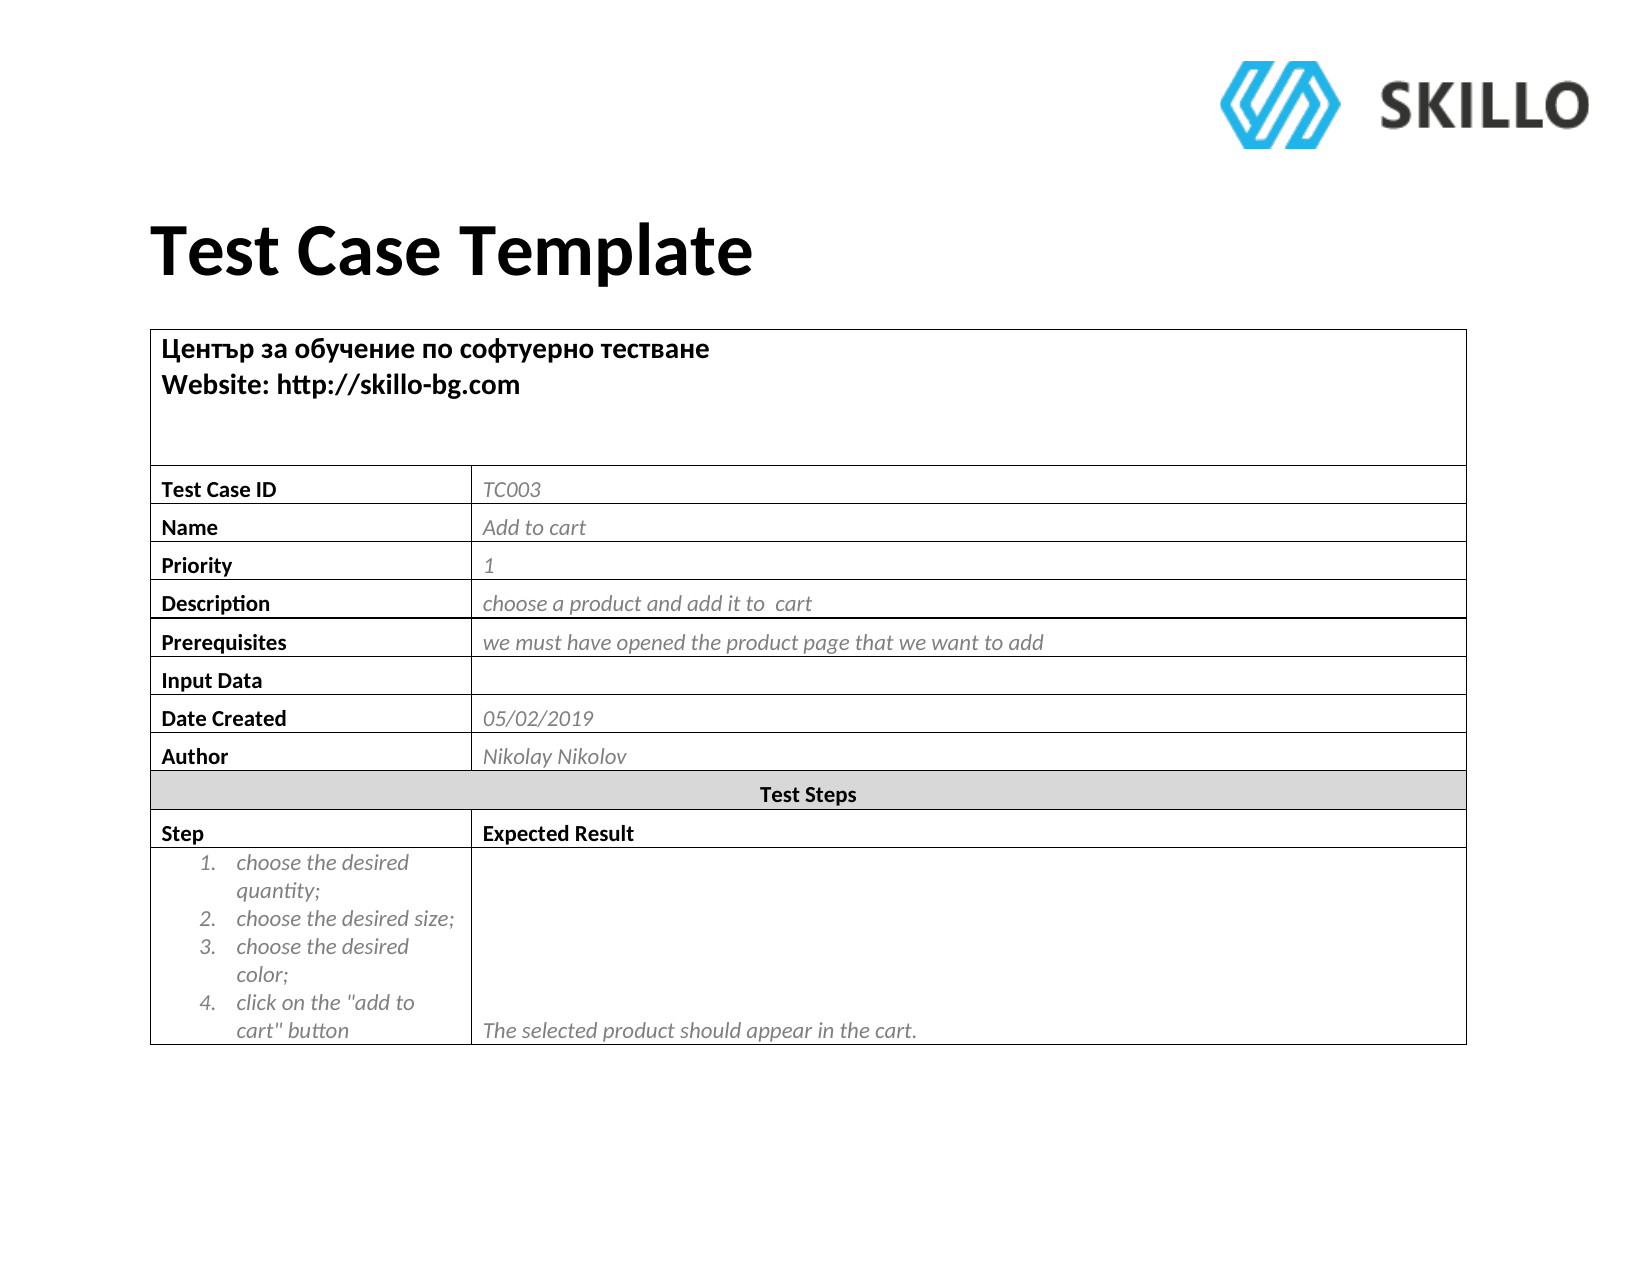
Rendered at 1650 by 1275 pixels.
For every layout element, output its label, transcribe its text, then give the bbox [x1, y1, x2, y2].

picture [1220, 61, 1589, 149]
table_cell choose the desired quantity; choose the desired size; choose the desired color; click on the "add to cart" button [151, 848, 471, 1044]
table_cell Name [151, 504, 471, 541]
table_cell The selected product should appear in the cart. [472, 848, 1466, 1044]
table_cell Step [151, 810, 471, 847]
table_cell Prerequisites [151, 619, 471, 656]
text Test Case Template [150, 203, 1500, 294]
table_cell Expected Result [472, 810, 1466, 847]
table_cell 05/02/2019 [472, 695, 1466, 732]
table_cell Input Data [151, 657, 471, 694]
table_cell Author [151, 733, 471, 770]
table_cell Nikolay Nikolov [472, 733, 1466, 770]
table_cell TC003 [472, 466, 1466, 503]
table_cell 1 [472, 542, 1466, 579]
table_cell Add to cart [472, 504, 1466, 541]
table_cell choose a product and add it to cart [472, 580, 1466, 617]
table_cell Description [151, 580, 471, 617]
table_header Център за обучение по софтуерно тестване Website: http://skillo-bg.com [151, 330, 1466, 464]
table_cell Priority [151, 542, 471, 579]
table_cell we must have opened the product page that we want to add [472, 619, 1466, 656]
table_cell Test Steps [151, 771, 1466, 809]
table_cell Date Created [151, 695, 471, 732]
table_cell [472, 657, 1466, 694]
table_cell Test Case ID [151, 466, 471, 503]
